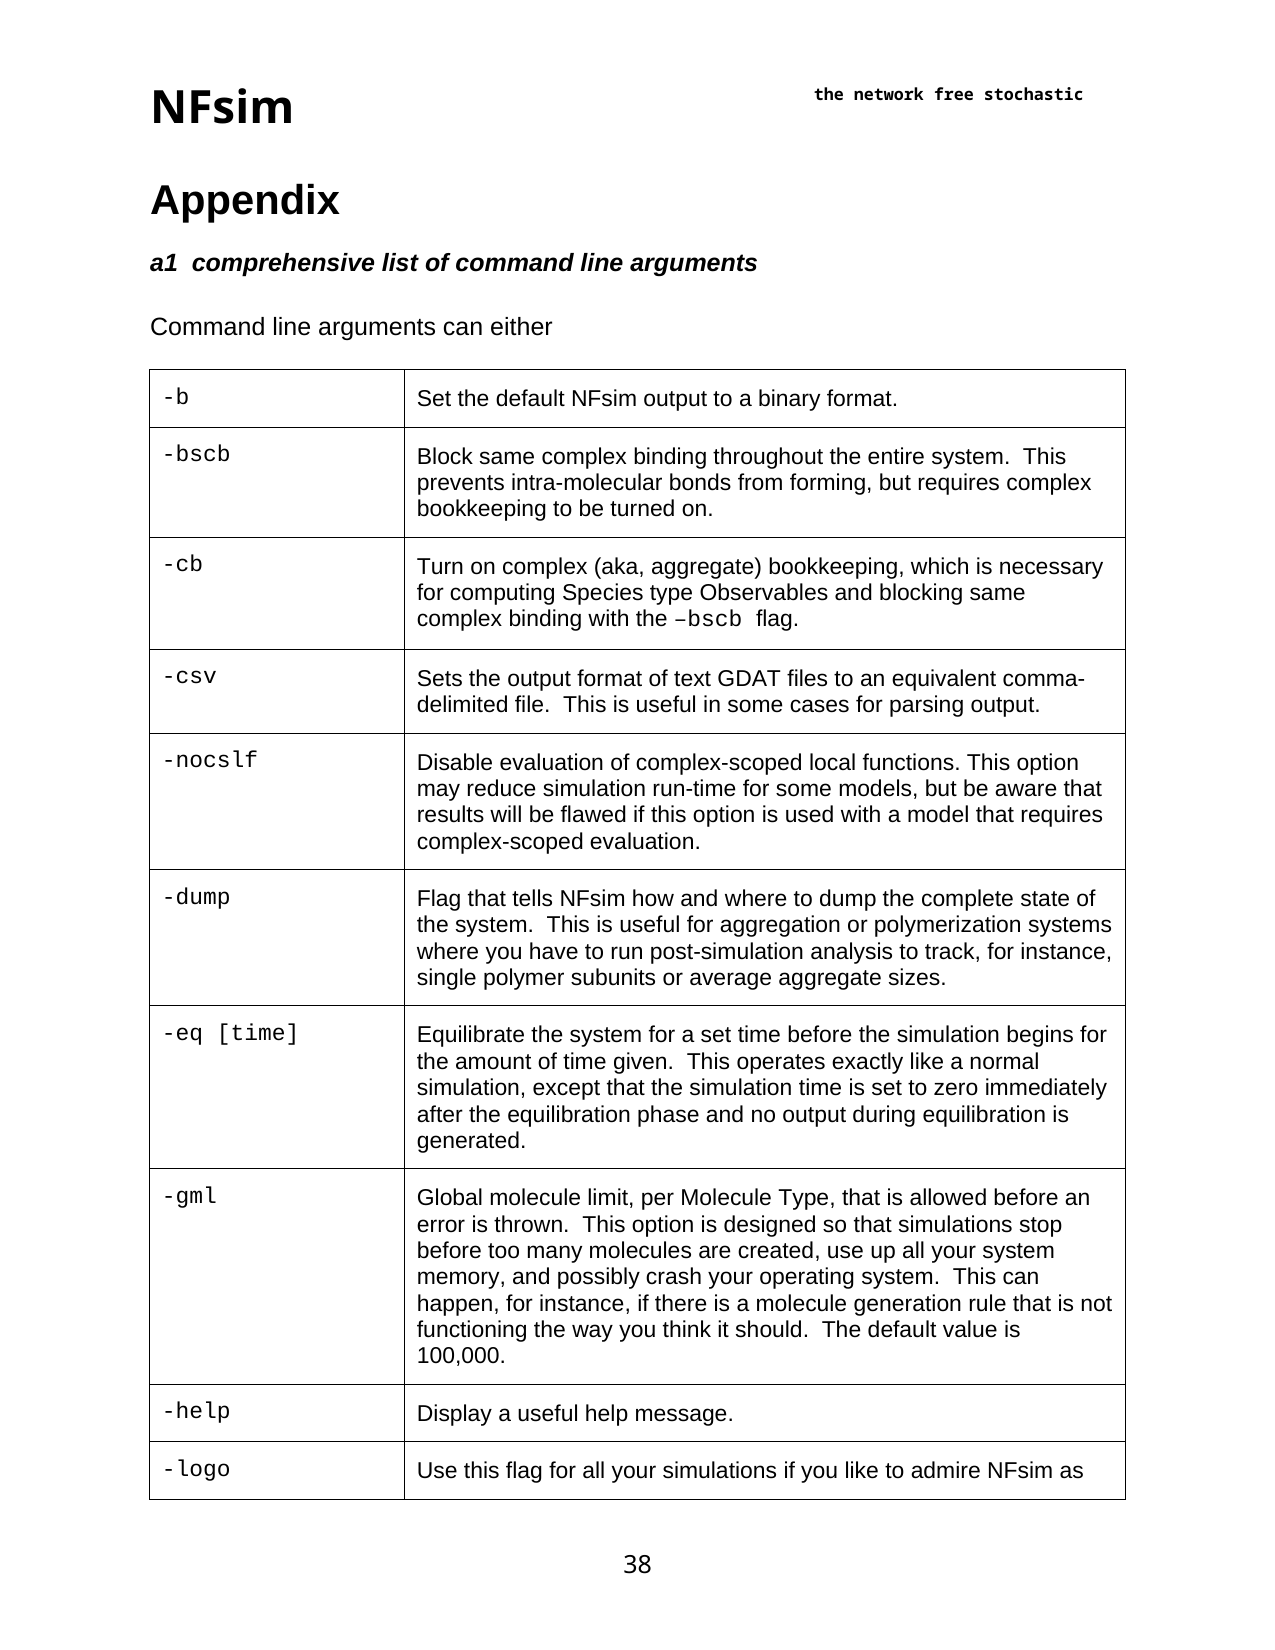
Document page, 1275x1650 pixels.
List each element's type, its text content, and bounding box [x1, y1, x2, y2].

table_cell Flag that tells NFsim how and where to dump the complete state of the system. This is useful for aggregation or polymerization systems where you have to run post-simulation analysis to track, for instance, single polymer subunits or average aggregate sizes. [405, 870, 1125, 1005]
table_cell Turn on complex (aka, aggregate) bookkeeping, which is necessary for computing Species type Observables and blocking same complex binding with the –bscb flag. [405, 538, 1125, 649]
table_cell -logo [150, 1442, 404, 1498]
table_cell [405, 1442, 1125, 1498]
table_cell -eq [time] [150, 1006, 404, 1168]
table_cell Equilibrate the system for a set time before the simulation begins for the amount of time given. This operates exactly like a normal simulation, except that the simulation time is set to zero immediately after the equilibration phase and no output during equilibration is generated. [405, 1006, 1125, 1168]
table_cell -bscb [150, 428, 404, 537]
table_header -b [150, 370, 404, 427]
table_cell -dump [150, 870, 404, 1005]
table_cell Disable evaluation of complex-scoped local functions. This option may reduce simulation run-time for some models, but be aware that results will be flawed if this option is used with a model that requires complex-scoped evaluation. [405, 734, 1125, 869]
table_cell -help [150, 1385, 404, 1441]
table_cell -cb [150, 538, 404, 649]
table_cell Sets the output format of text GDAT files to an equivalent comma-delimited file. This is useful in some cases for parsing output. [405, 650, 1125, 732]
text Command line arguments can either [150, 312, 1125, 340]
table_cell -gml [150, 1169, 404, 1384]
table_header Set the default NFsim output to a binary format. [405, 370, 1125, 427]
table_cell Display a useful help message. [405, 1385, 1125, 1441]
table_cell Block same complex binding throughout the entire system. This prevents intra-molecular bonds from forming, but requires complex bookkeeping to be turned on. [405, 428, 1125, 537]
table_cell -csv [150, 650, 404, 732]
subtitle a1 comprehensive list of command line arguments [150, 248, 1125, 277]
table_cell Global molecule limit, per Molecule Type, that is allowed before an error is thrown. This option is designed so that simulations stop before too many molecules are created, use up all your system memory, and possibly crash your operating system. This can happen, for instance, if there is a molecule generation rule that is not functioning the way you think it should. The default value is 100,000. [405, 1169, 1125, 1384]
subtitle Appendix [150, 175, 1125, 223]
table_cell -nocslf [150, 734, 404, 869]
